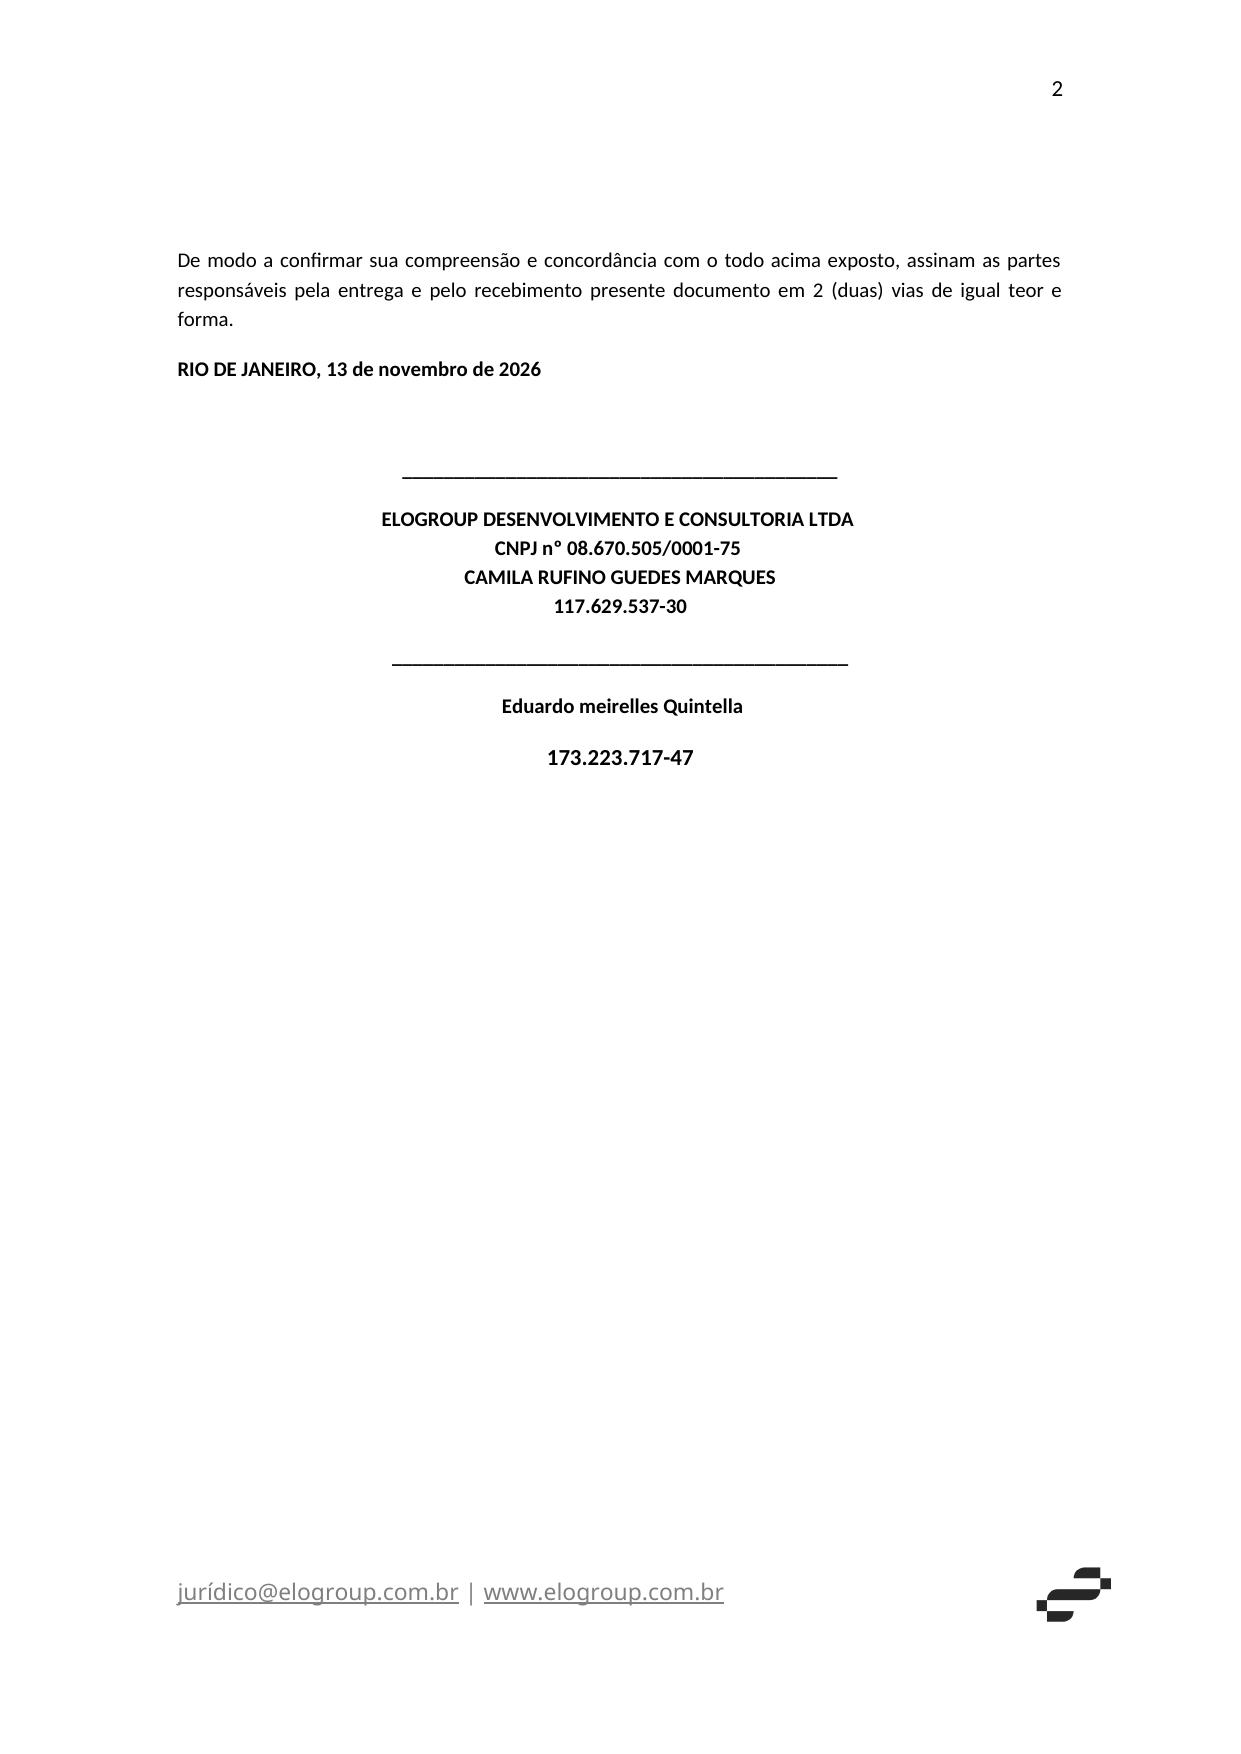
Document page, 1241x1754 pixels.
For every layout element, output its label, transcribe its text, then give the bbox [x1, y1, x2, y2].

text ELOGROUP DESENVOLVIMENTO E CONSULTORIA LTDA CNPJ nº 08.670.505/0001-75 CAMILA RUFINO GUEDES MARQUES 117.629.537-30 [177, 506, 1063, 619]
text ____________________________________________ [177, 643, 1063, 669]
text De modo a confirmar sua compreensão e concordância com o todo acima exposto, assinam as partes responsáveis pela entrega e pelo recebimento presente documento em 2 (duas) vias de igual teor e forma. [177, 248, 1063, 331]
picture [1036, 1567, 1111, 1622]
text RIO DE JANEIRO, 28 de novembro de 2021 [177, 356, 1063, 381]
text Eduardo meirelles Quintella [177, 693, 1063, 719]
text __________________________________________ [177, 456, 1063, 481]
text 173.223.717-47 [177, 743, 1063, 771]
